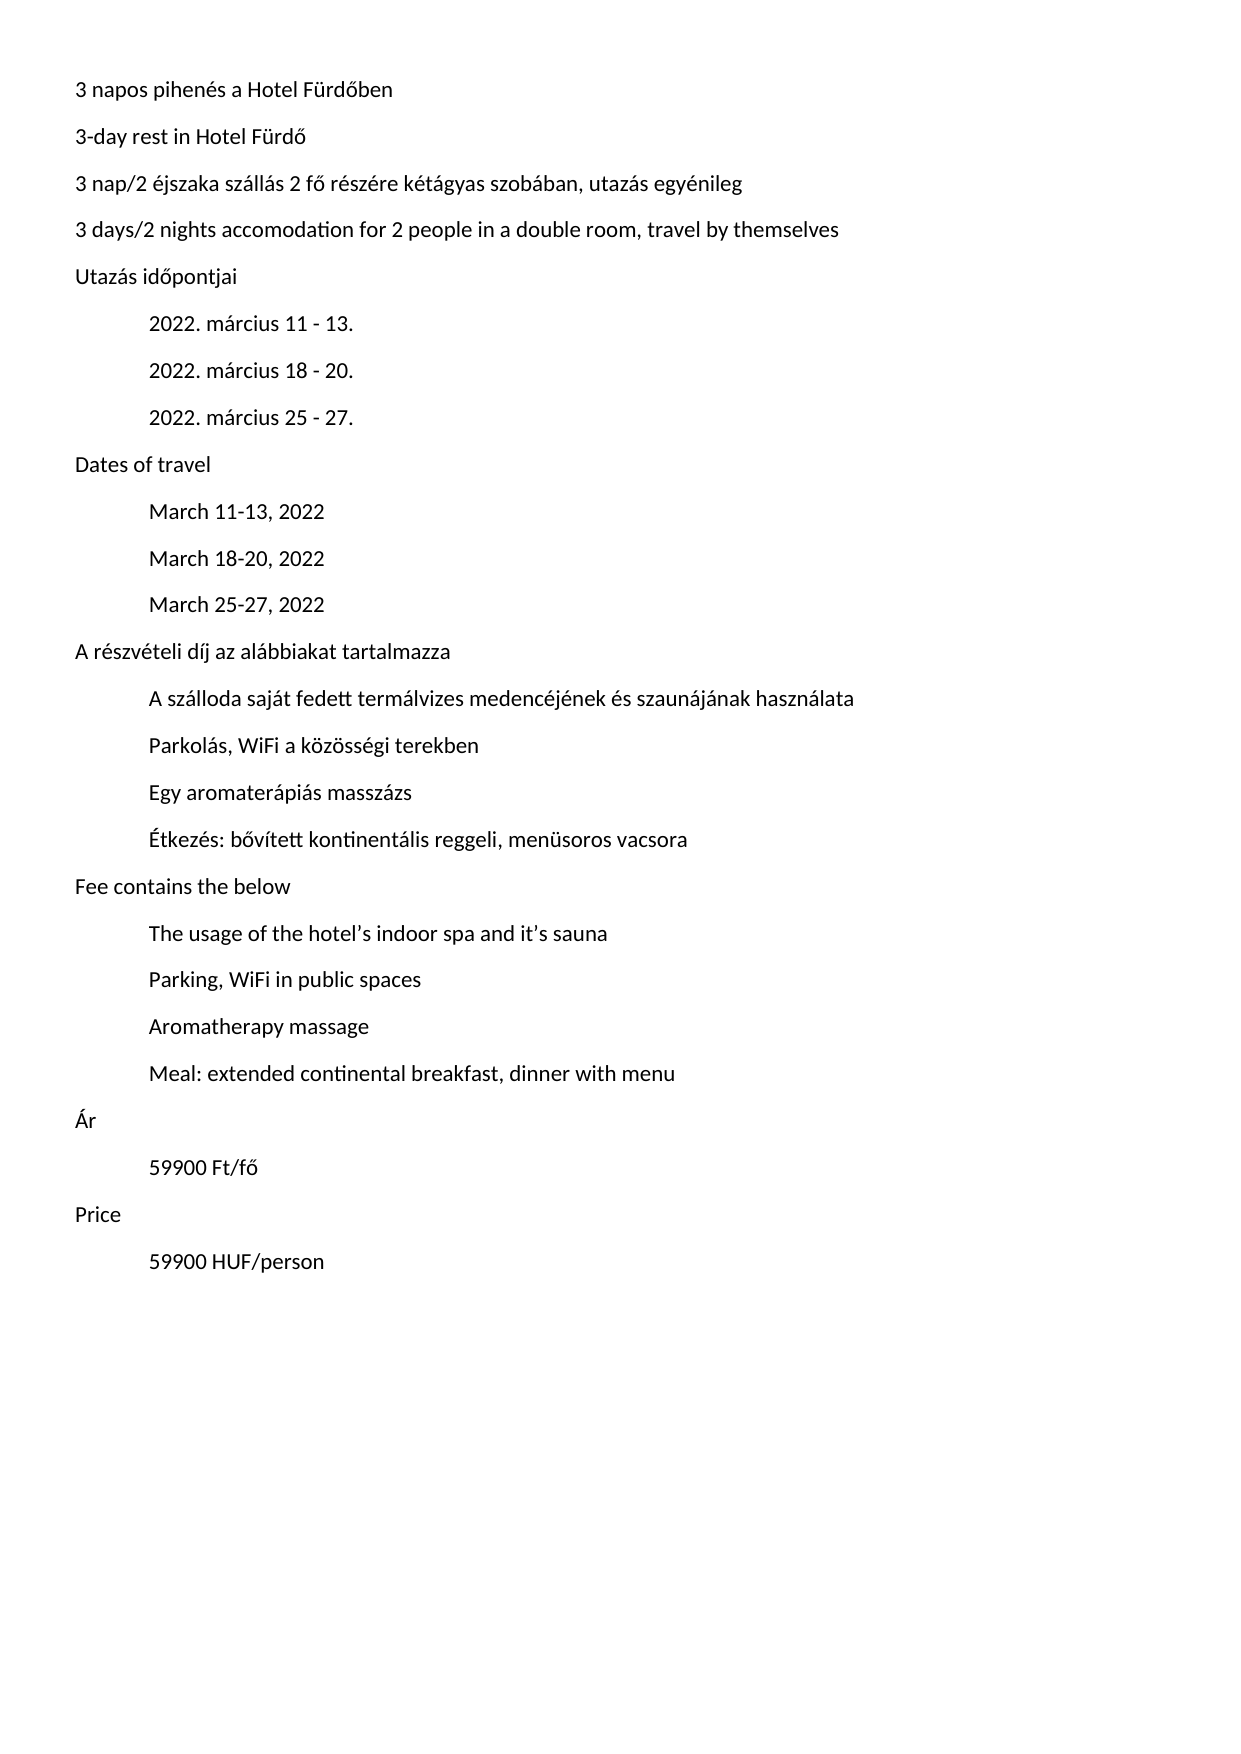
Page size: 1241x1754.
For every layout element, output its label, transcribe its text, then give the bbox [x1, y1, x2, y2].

text A szálloda saját fedett termálvizes medencéjének és szaunájának használata [149, 684, 1165, 712]
text The usage of the hotel’s indoor spa and it’s sauna [75, 919, 1165, 947]
text 59900 Ft/fő [75, 1153, 1165, 1181]
text 3 napos pihenés a Hotel Fürdőben [75, 75, 1165, 103]
text Price [75, 1200, 1165, 1228]
text March 25-27, 2022 [75, 591, 1165, 619]
text Fee contains the below [75, 872, 1165, 900]
text 3 days/2 nights accomodation for 2 people in a double room, travel by themselves [75, 216, 1165, 244]
text 3 nap/2 éjszaka szállás 2 fő részére kétágyas szobában, utazás egyénileg [75, 169, 1165, 197]
text Meal: extended continental breakfast, dinner with menu [75, 1059, 1165, 1087]
text Egy aromaterápiás masszázs [149, 778, 1165, 806]
text Utazás időpontjai [75, 262, 1165, 291]
text 2022. március 25 - 27. [149, 403, 1165, 431]
text A részvételi díj az alábbiakat tartalmazza [75, 637, 1165, 666]
text Parking, WiFi in public spaces [75, 966, 1165, 994]
text 59900 HUF/person [75, 1247, 1165, 1275]
text March 18-20, 2022 [75, 544, 1165, 572]
text 3-day rest in Hotel Fürdő [75, 122, 1165, 150]
text 2022. március 11 - 13. [149, 309, 1165, 337]
text Dates of travel [75, 450, 1165, 478]
text Étkezés: bővített kontinentális reggeli, menüsoros vacsora [75, 825, 1165, 853]
text Parkolás, WiFi a közösségi terekben [149, 731, 1165, 759]
text March 11-13, 2022 [75, 497, 1165, 525]
text 2022. március 18 - 20. [149, 356, 1165, 384]
text Ár [75, 1106, 1165, 1134]
text Aromatherapy massage [75, 1012, 1165, 1041]
